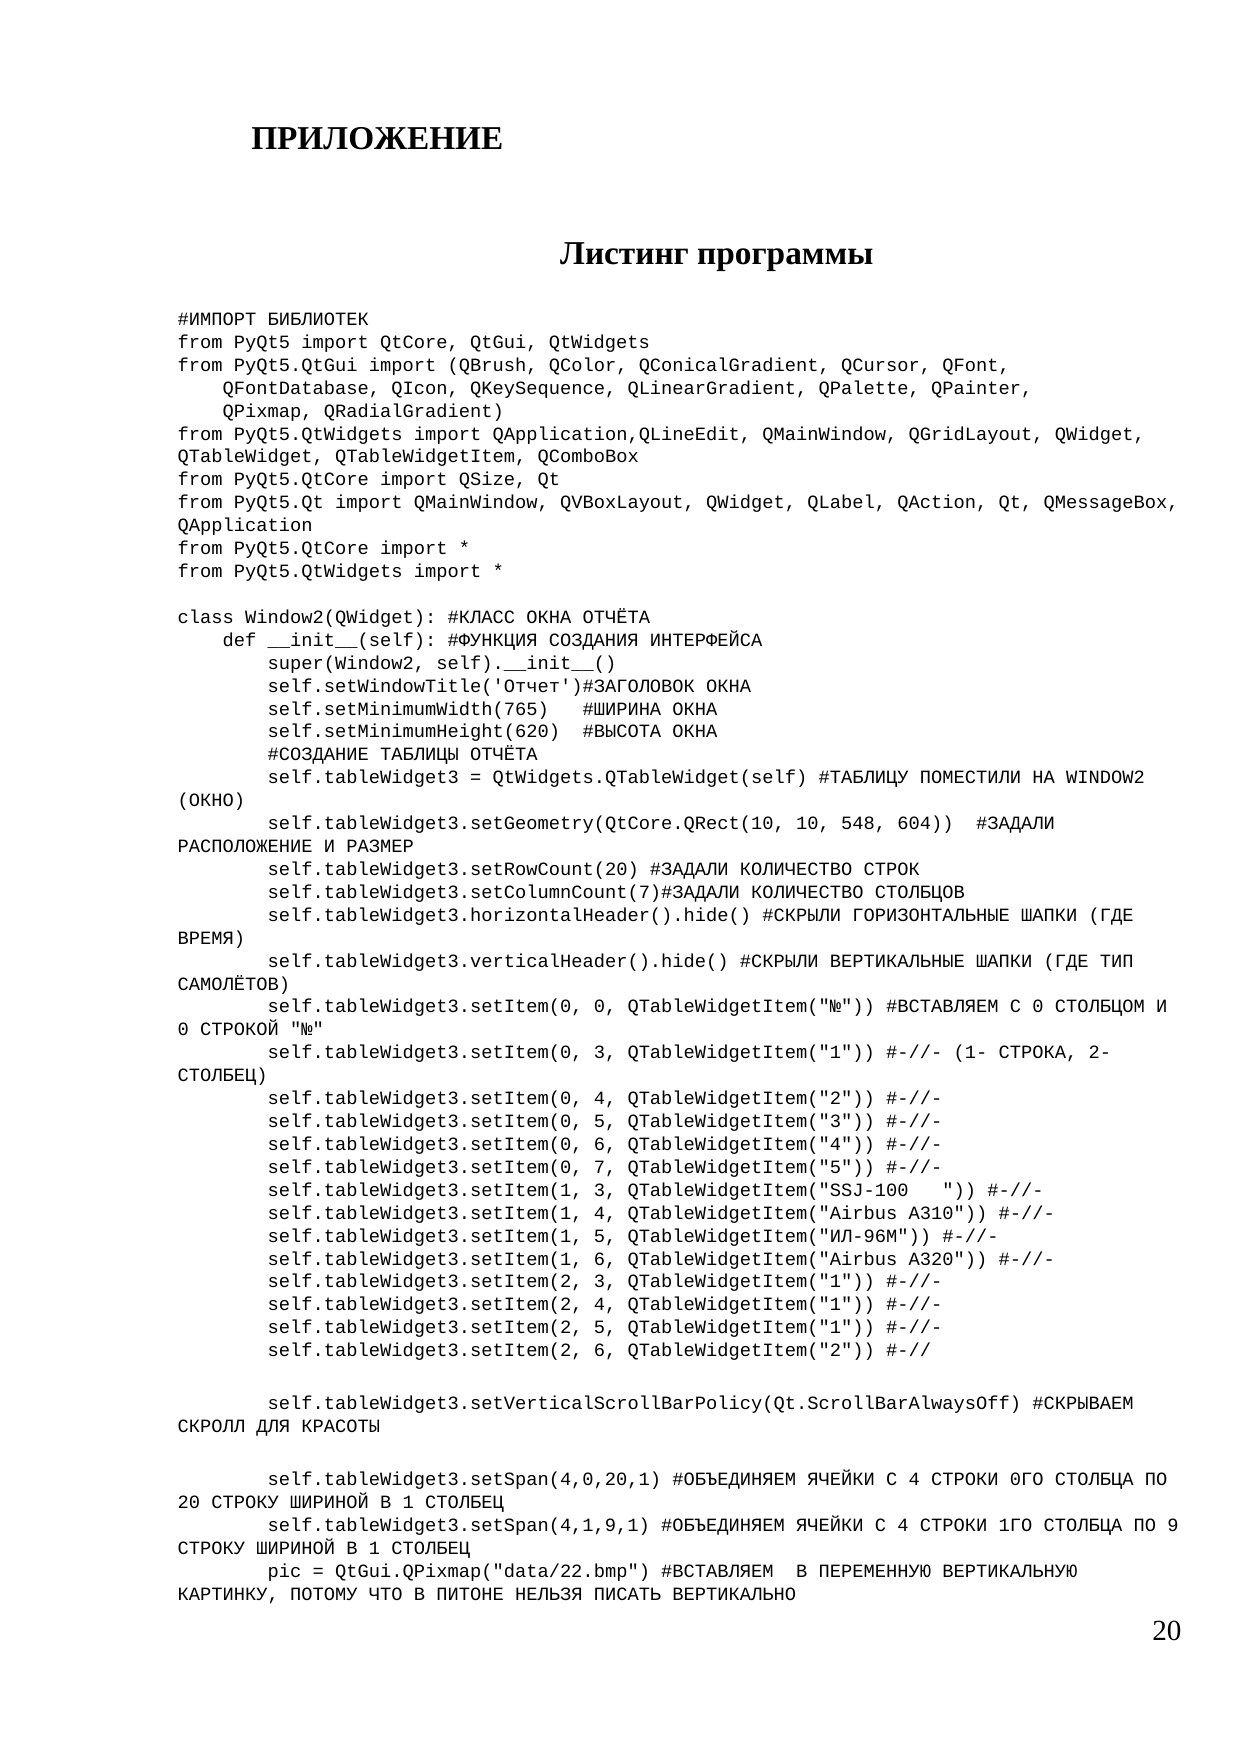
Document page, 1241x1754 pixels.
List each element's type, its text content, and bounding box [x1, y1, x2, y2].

text self.tableWidget3.horizontalHeader().hide() #СКРЫЛИ ГОРИЗОНТАЛЬНЫЕ ШАПКИ (ГДЕ ВРЕМЯ) [177, 906, 1181, 950]
text from PyQt5.QtCore import * [177, 539, 1181, 560]
text QFontDatabase, QIcon, QKeySequence, QLinearGradient, QPalette, QPainter, [177, 378, 1181, 400]
text self.tableWidget3.setVerticalScrollBarPolicy(Qt.ScrollBarAlwaysOff) #СКРЫВАЕМ СКРОЛЛ ДЛЯ КРАСОТЫ [177, 1394, 1181, 1438]
text self.tableWidget3.setColumnCount(7)#ЗАДАЛИ КОЛИЧЕСТВО СТОЛБЦОВ [177, 883, 1181, 904]
text from PyQt5.QtWidgets import * [177, 562, 1181, 583]
text class Window2(QWidget): #КЛАСС ОКНА ОТЧЁТА [177, 608, 1181, 629]
text self.tableWidget3.setItem(2, 5, QTableWidgetItem("1")) #-//- [177, 1318, 1181, 1339]
text from PyQt5.QtWidgets import QApplication,QLineEdit, QMainWindow, QGridLayout, QWidget, QTableWidget, QTableWidgetItem, QComboBox [177, 424, 1181, 468]
text self.tableWidget3.verticalHeader().hide() #СКРЫЛИ ВЕРТИКАЛЬНЫЕ ШАПКИ (ГДЕ ТИП САМОЛЁТОВ) [177, 951, 1181, 996]
list ПРИЛОЖЕНИЕ [251, 118, 1181, 156]
text self.tableWidget3.setRowCount(20) #ЗАДАЛИ КОЛИЧЕСТВО СТРОК [177, 860, 1181, 881]
text self.setMinimumWidth(765) #ШИРИНА ОКНА [177, 699, 1181, 721]
text self.tableWidget3.setItem(0, 0, QTableWidgetItem("№")) #ВСТАВЛЯЕМ С 0 СТОЛБЦОМ И 0 СТРОКОЙ "№" [177, 997, 1181, 1041]
text Листинг программы [177, 233, 1181, 271]
text self.tableWidget3.setItem(0, 6, QTableWidgetItem("4")) #-//- [177, 1135, 1181, 1156]
text self.tableWidget3.setSpan(4,1,9,1) #ОБЪЕДИНЯЕМ ЯЧЕЙКИ С 4 СТРОКИ 1ГО СТОЛБЦА ПО 9 СТРОКУ ШИРИНОЙ В 1 СТОЛБЕЦ [177, 1516, 1181, 1560]
text self.tableWidget3 = QtWidgets.QTableWidget(self) #ТАБЛИЦУ ПОМЕСТИЛИ НА WINDOW2 (ОКНО) [177, 768, 1181, 812]
text self.tableWidget3.setItem(0, 4, QTableWidgetItem("2")) #-//- [177, 1089, 1181, 1110]
text self.tableWidget3.setItem(1, 4, QTableWidgetItem("Airbus A310")) #-//- [177, 1203, 1181, 1225]
text from PyQt5.QtGui import (QBrush, QColor, QConicalGradient, QCursor, QFont, [177, 356, 1181, 377]
text self.tableWidget3.setItem(1, 6, QTableWidgetItem("Airbus A320")) #-//- [177, 1249, 1181, 1271]
text def __init__(self): #ФУНКЦИЯ СОЗДАНИЯ ИНТЕРФЕЙСА [177, 631, 1181, 652]
text pic = QtGui.QPixmap("data/22.bmp") #ВСТАВЛЯЕМ В ПЕРЕМЕННУЮ ВЕРТИКАЛЬНУЮ КАРТИНКУ, ПОТОМУ ЧТО В ПИТОНЕ НЕЛЬЗЯ ПИСАТЬ ВЕРТИКАЛЬНО [177, 1562, 1181, 1606]
text self.tableWidget3.setItem(0, 7, QTableWidgetItem("5")) #-//- [177, 1158, 1181, 1179]
text self.tableWidget3.setItem(0, 3, QTableWidgetItem("1")) #-//- (1- СТРОКА, 2- СТОЛБЕЦ) [177, 1043, 1181, 1087]
text self.tableWidget3.setItem(1, 5, QTableWidgetItem("ИЛ-96М")) #-//- [177, 1226, 1181, 1248]
text self.tableWidget3.setGeometry(QtCore.QRect(10, 10, 548, 604)) #ЗАДАЛИ РАСПОЛОЖЕНИЕ И РАЗМЕР [177, 814, 1181, 858]
text from PyQt5 import QtCore, QtGui, QtWidgets [177, 333, 1181, 354]
text #ИМПОРТ БИБЛИОТЕК [177, 310, 1181, 331]
text from PyQt5.QtCore import QSize, Qt [177, 470, 1181, 491]
text self.tableWidget3.setItem(0, 5, QTableWidgetItem("3")) #-//- [177, 1112, 1181, 1133]
text self.tableWidget3.setSpan(4,0,20,1) #ОБЪЕДИНЯЕМ ЯЧЕЙКИ С 4 СТРОКИ 0ГО СТОЛБЦА ПО 20 СТРОКУ ШИРИНОЙ В 1 СТОЛБЕЦ [177, 1470, 1181, 1514]
text self.tableWidget3.setItem(1, 3, QTableWidgetItem("SSJ-100 ")) #-//- [177, 1181, 1181, 1202]
text self.tableWidget3.setItem(2, 4, QTableWidgetItem("1")) #-//- [177, 1295, 1181, 1316]
text self.setMinimumHeight(620) #ВЫСОТА ОКНА [177, 722, 1181, 743]
text self.tableWidget3.setItem(2, 6, QTableWidgetItem("2")) #-// [177, 1341, 1181, 1362]
text QPixmap, QRadialGradient) [177, 401, 1181, 423]
text self.tableWidget3.setItem(2, 3, QTableWidgetItem("1")) #-//- [177, 1272, 1181, 1293]
text self.setWindowTitle('Отчет')#ЗАГОЛОВОК ОКНА [177, 676, 1181, 698]
text super(Window2, self).__init__() [177, 653, 1181, 675]
text #СОЗДАНИЕ ТАБЛИЦЫ ОТЧЁТА [177, 745, 1181, 766]
text from PyQt5.Qt import QMainWindow, QVBoxLayout, QWidget, QLabel, QAction, Qt, QMessageBox, QApplication [177, 493, 1181, 537]
